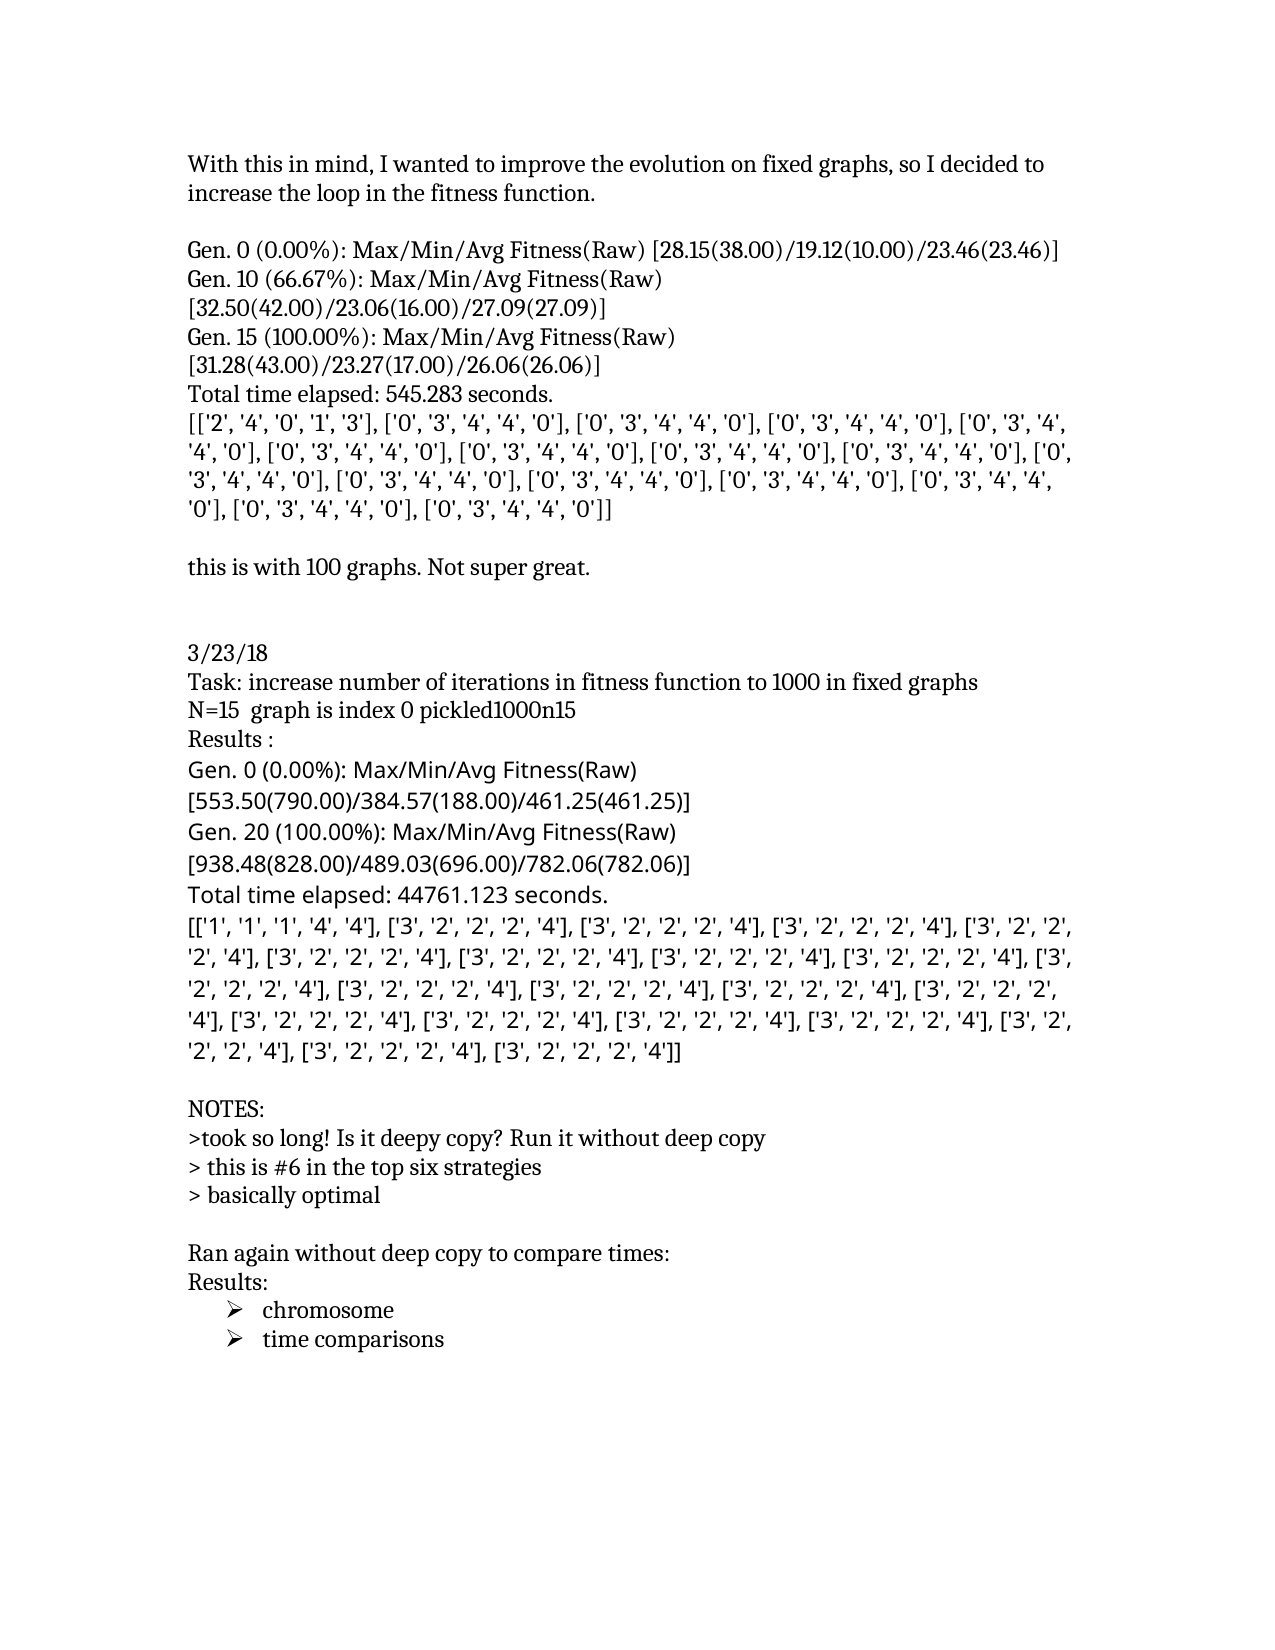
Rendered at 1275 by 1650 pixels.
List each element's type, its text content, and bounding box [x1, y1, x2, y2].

text this is with 100 graphs. Not super great. [187, 552, 1087, 581]
text >took so long! Is it deepy copy? Run it without deep copy [187, 1124, 1087, 1152]
list time comparisons [225, 1325, 1087, 1354]
text Total time elapsed: 545.283 seconds. [187, 380, 1087, 409]
text [['2', '4', '0', '1', '3'], ['0', '3', '4', '4', '0'], ['0', '3', '4', '4', '0'], ['0', '3', '4', '4', '0'], ['0', '3', '4', '4', '0'], ['0', '3', '4', '4', '0'], ['0', '3', '4', '4', '0'], ['0', '3', '4', '4', '0'], ['0', '3', '4', '4', '0'], ['0', '3', '4', '4', '0'], ['0', '3', '4', '4', '0'], ['0', '3', '4', '4', '0'], ['0', '3', '4', '4', '0'], ['0', '3', '4', '4', '0'], ['0', '3', '4', '4', '0'], ['0', '3', '4', '4', '0']] [187, 409, 1087, 524]
text Gen. 0 (0.00%): Max/Min/Avg Fitness(Raw) [28.15(38.00)/19.12(10.00)/23.46(23.46)] [187, 236, 1087, 265]
text Gen. 0 (0.00%): Max/Min/Avg Fitness(Raw) [553.50(790.00)/384.57(188.00)/461.25(461.25)] [187, 754, 1087, 816]
text Task: increase number of iterations in fitness function to 1000 in fixed graphs [187, 667, 1087, 696]
text Gen. 20 (100.00%): Max/Min/Avg Fitness(Raw) [938.48(828.00)/489.03(696.00)/782.06(782.06)] [187, 816, 1087, 879]
text NOTES: [187, 1095, 1087, 1124]
text [['1', '1', '1', '4', '4'], ['3', '2', '2', '2', '4'], ['3', '2', '2', '2', '4'], ['3', '2', '2', '2', '4'], ['3', '2', '2', '2', '4'], ['3', '2', '2', '2', '4'], ['3', '2', '2', '2', '4'], ['3', '2', '2', '2', '4'], ['3', '2', '2', '2', '4'], ['3', '2', '2', '2', '4'], ['3', '2', '2', '2', '4'], ['3', '2', '2', '2', '4'], ['3', '2', '2', '2', '4'], ['3', '2', '2', '2', '4'], ['3', '2', '2', '2', '4'], ['3', '2', '2', '2', '4'], ['3', '2', '2', '2', '4'], ['3', '2', '2', '2', '4'], ['3', '2', '2', '2', '4'], ['3', '2', '2', '2', '4'], ['3', '2', '2', '2', '4']] [187, 910, 1087, 1066]
text Results : [187, 725, 1087, 754]
text N=15 graph is index 0 pickled1000n15 [187, 696, 1087, 725]
text > basically optimal [187, 1181, 1087, 1210]
text Total time elapsed: 44761.123 seconds. [187, 879, 1087, 910]
list chromosome [225, 1296, 1087, 1325]
text Gen. 15 (100.00%): Max/Min/Avg Fitness(Raw) [31.28(43.00)/23.27(17.00)/26.06(26.06)] [187, 322, 1087, 380]
text Ran again without deep copy to compare times: [187, 1239, 1087, 1267]
text With this in mind, I wanted to improve the evolution on fixed graphs, so I decided to increase the loop in the fitness function. [187, 150, 1087, 207]
text Gen. 10 (66.67%): Max/Min/Avg Fitness(Raw) [32.50(42.00)/23.06(16.00)/27.09(27.09)] [187, 265, 1087, 322]
text 3/23/18 [187, 639, 1087, 667]
text > this is #6 in the top six strategies [187, 1152, 1087, 1181]
text Results: [187, 1267, 1087, 1296]
